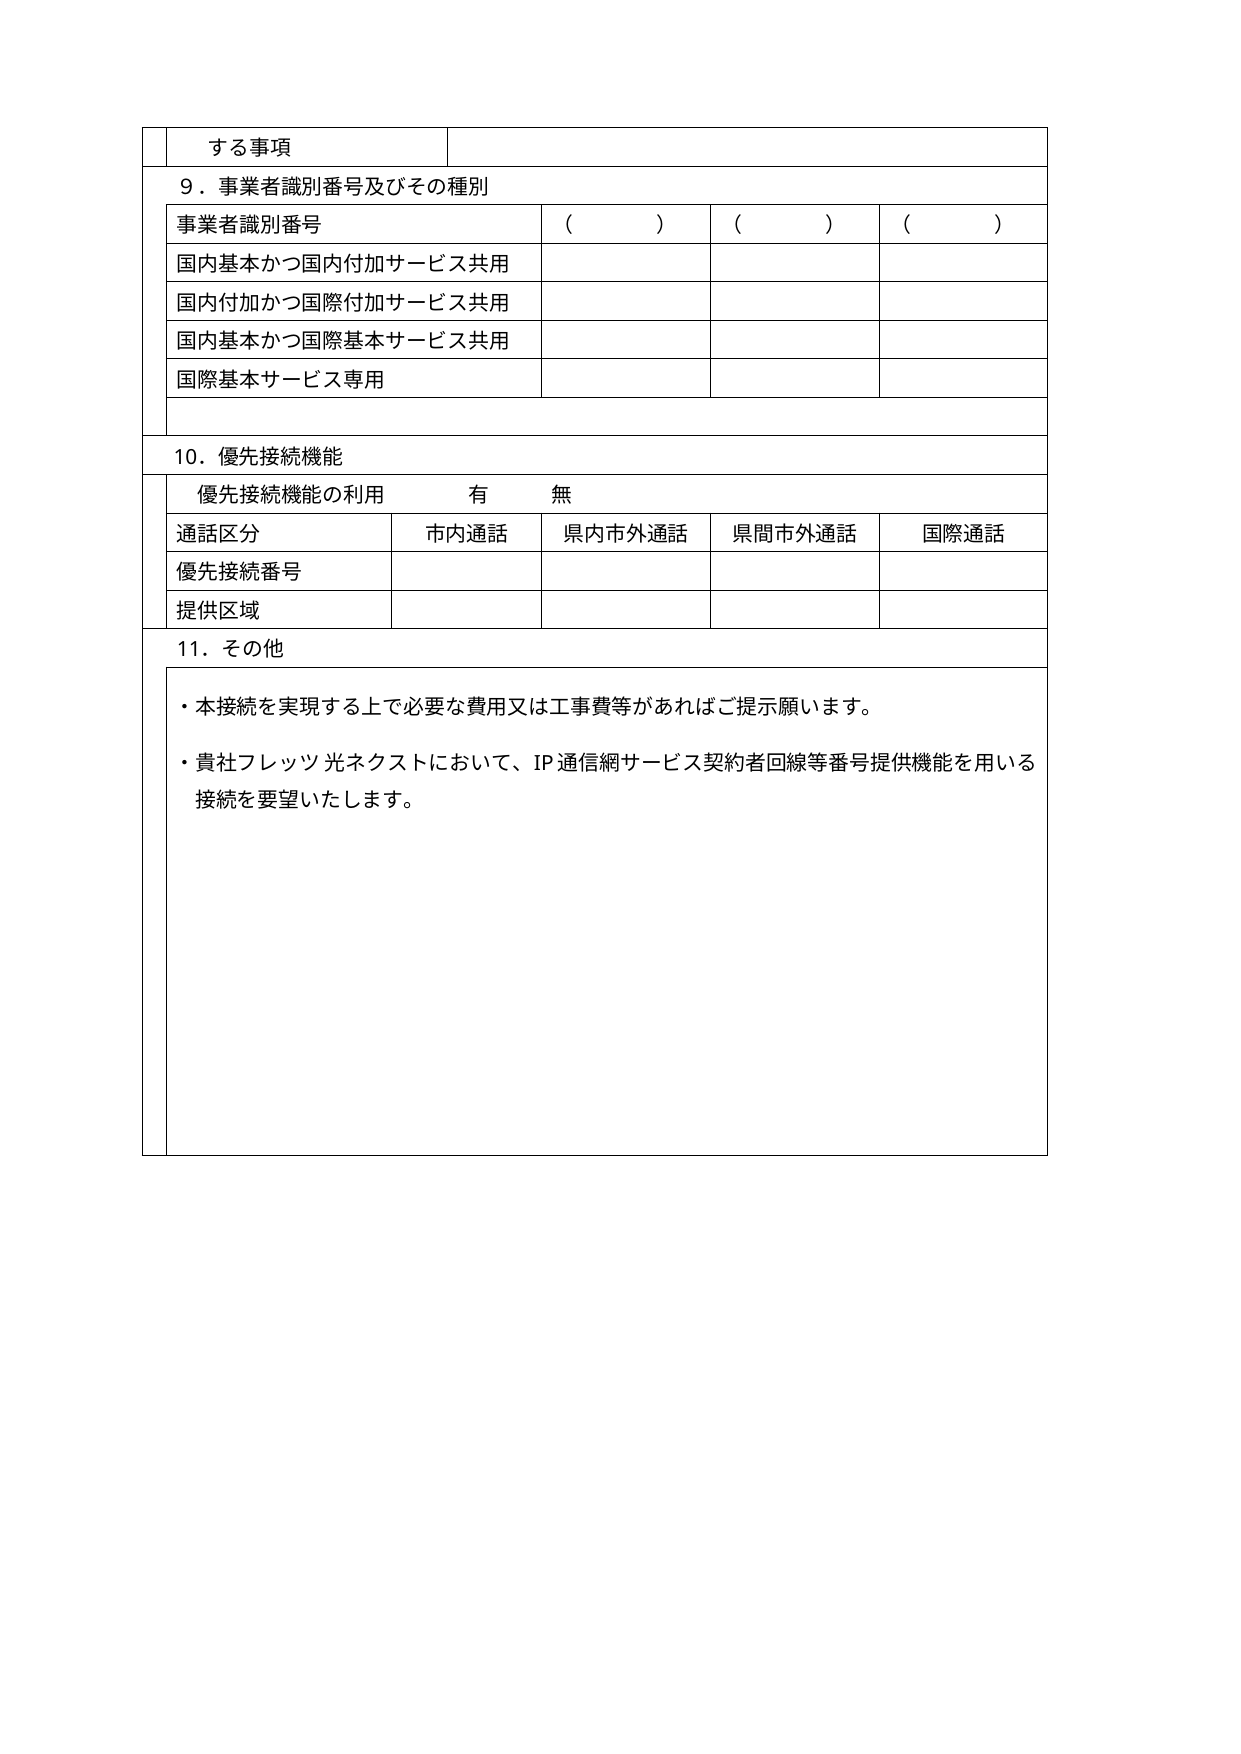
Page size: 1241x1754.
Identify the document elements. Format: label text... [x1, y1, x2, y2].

table_cell 通話区分 [167, 514, 391, 551]
table_cell [143, 128, 166, 166]
table_cell [711, 359, 879, 397]
table_cell [880, 591, 1047, 628]
table_cell [542, 244, 710, 281]
table_cell 県間市外通話 [711, 514, 879, 551]
table_cell 優先接続番号 [167, 552, 391, 589]
table_cell [711, 282, 879, 320]
table_cell ・本接続を実現する上で必要な費用又は工事費等があればご提示願います。 ・貴社フレッツ 光ネクストにおいて、IP通信網サービス契約者回線等番号提供機能を用いる接続を要望いたします。 [167, 668, 1047, 1155]
table_cell [711, 552, 879, 589]
table_cell [392, 552, 541, 589]
table_cell [542, 552, 710, 589]
table_cell [143, 667, 166, 1155]
table_cell [143, 629, 166, 667]
table_cell 11．その他 [166, 629, 1047, 667]
table_cell － [448, 128, 1047, 166]
table_cell [542, 321, 710, 358]
table_cell (1)ＮＴＴ西日本に協力依頼する事項 [167, 128, 447, 166]
table_cell 事業者識別番号 [167, 205, 541, 243]
table_cell （ ） [711, 205, 879, 243]
table_cell [711, 244, 879, 281]
table_cell [143, 167, 166, 204]
table_cell 10．優先接続機能 [143, 436, 1047, 474]
table_cell 優先接続機能の利用 有 無 [167, 475, 1047, 512]
table_cell [880, 552, 1047, 589]
table_cell [542, 591, 710, 628]
table_cell [392, 591, 541, 628]
table_cell [880, 321, 1047, 358]
table_cell [143, 204, 166, 435]
table_cell [167, 398, 1047, 435]
table_cell [880, 359, 1047, 397]
table_cell [711, 321, 879, 358]
table_cell 国際基本サービス専用 [167, 359, 541, 397]
table_cell （ ） [880, 205, 1047, 243]
table_cell 国内付加かつ国際付加サービス共用 [167, 282, 541, 320]
table_cell [711, 591, 879, 628]
table_cell （ ） [542, 205, 710, 243]
table_cell 提供区域 [167, 591, 391, 628]
table_cell [880, 282, 1047, 320]
table_cell 国内基本かつ国際基本サービス共用 [167, 321, 541, 358]
table_cell 県内市外通話 [542, 514, 710, 551]
table_cell 国際通話 [880, 514, 1047, 551]
table_cell [880, 244, 1047, 281]
table_cell [143, 475, 166, 628]
table_cell 市内通話 [392, 514, 541, 551]
table_cell [542, 359, 710, 397]
table_cell ９．事業者識別番号及びその種別 [166, 167, 1047, 204]
table_cell 国内基本かつ国内付加サービス共用 [167, 244, 541, 281]
table_cell [542, 282, 710, 320]
